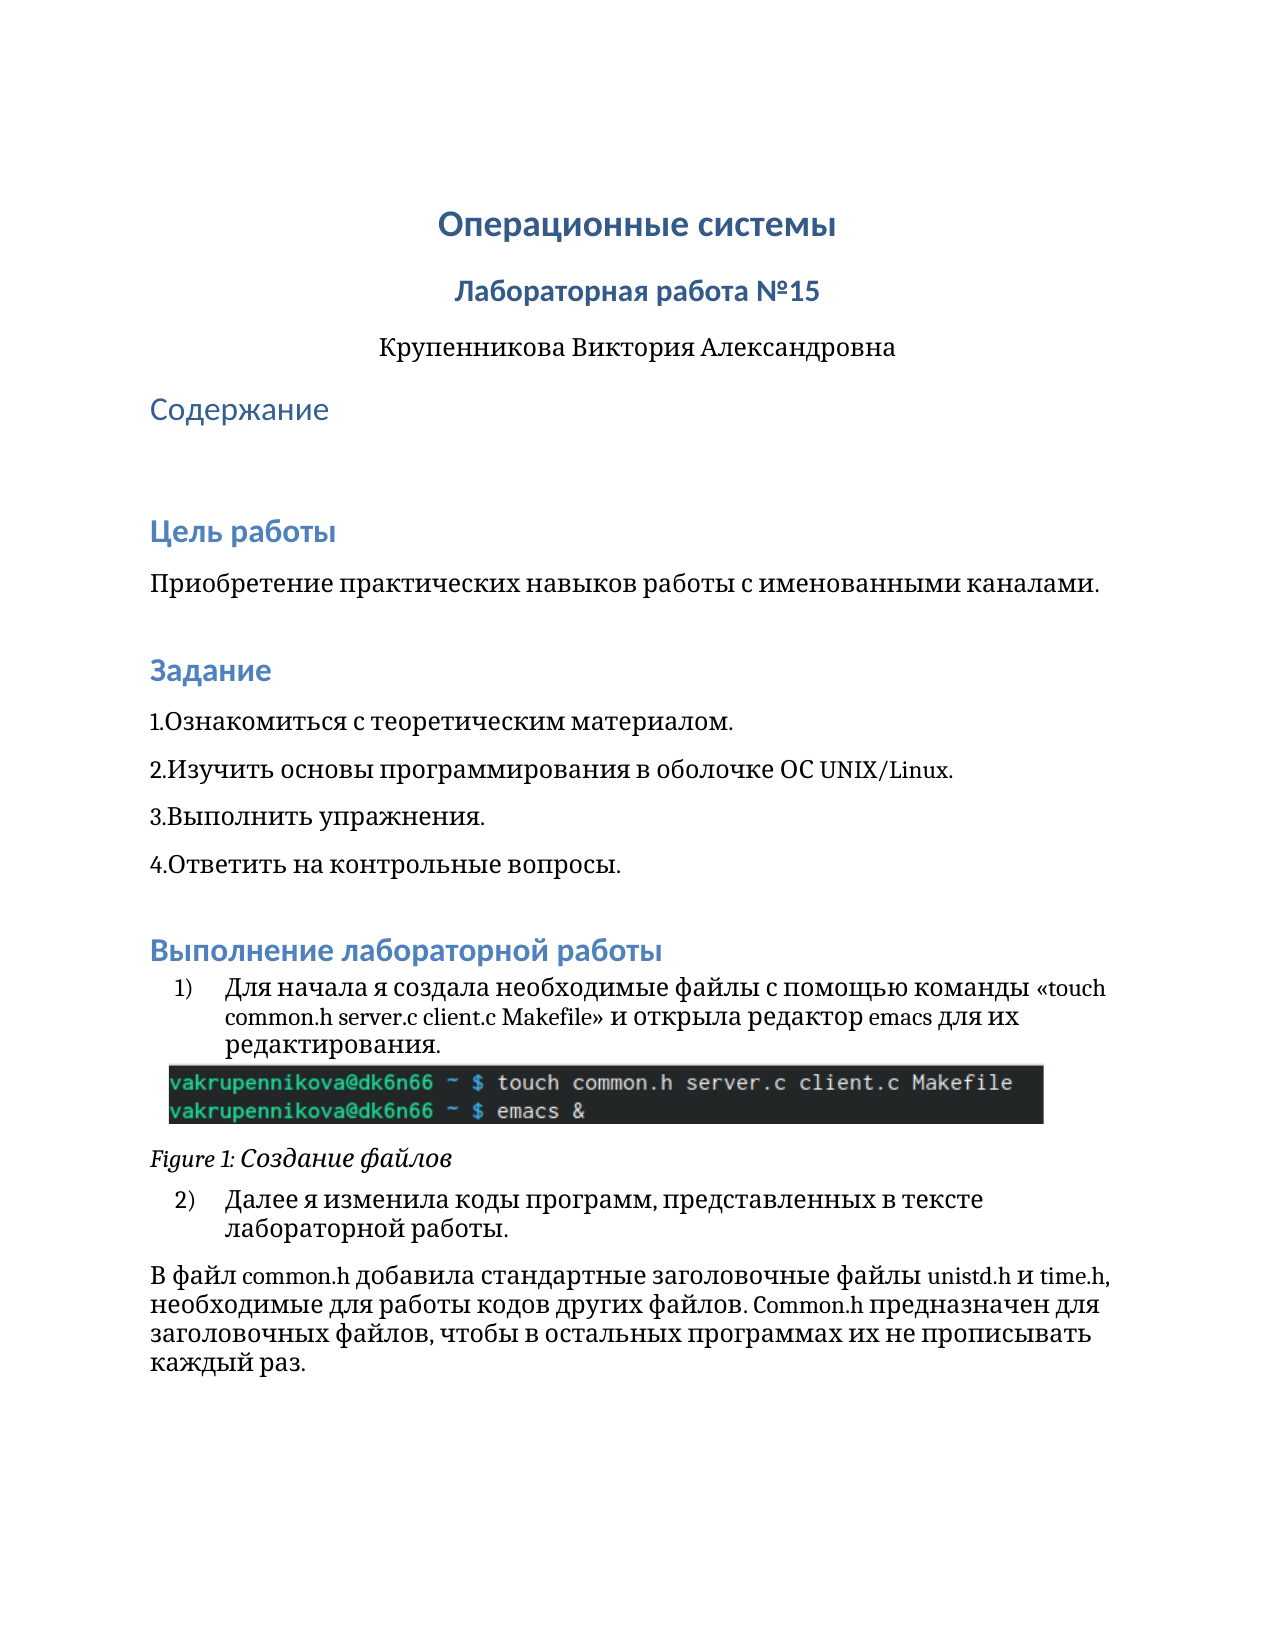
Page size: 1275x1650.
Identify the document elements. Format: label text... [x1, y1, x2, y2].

text 2.Изучить основы программирования в оболочке ОС UNIX/Linux. [150, 756, 1125, 784]
text Приобретение практических навыков работы с именованными каналами. [150, 570, 1125, 599]
text Figure 1: Создание файлов [150, 1145, 1125, 1173]
text 1.Ознакомиться с теоретическим материалом. [150, 708, 1125, 737]
subtitle Цель работы [150, 510, 1125, 551]
picture [168, 1063, 1044, 1124]
text В файл common.h добавила стандартные заголовочные файлы unistd.h и time.h, необходимые для работы кодов других файлов. Common.h предназначен для заголовочных файлов, чтобы в остальных программах их не прописывать каждый раз. [150, 1262, 1125, 1377]
text 4.Ответить на контрольные вопросы. [150, 851, 1125, 879]
title Операционные системы [150, 200, 1125, 246]
subtitle Лабораторная работа №15 [150, 271, 1125, 309]
subtitle Задание [150, 649, 1125, 689]
subtitle Выполнение лабораторной работы [150, 929, 1125, 970]
text 3.Выполнить упражнения. [150, 803, 1125, 832]
list Для начала я создала необходимые файлы с помощью команды «touch common.h server.c client.c Makefile» и открыла редактор emacs для их редактирования. [175, 974, 1125, 1060]
text Крупенникова Виктория Александровна [150, 334, 1125, 363]
list Далее я изменила коды программ, представленных в тексте лабораторной работы. [175, 1186, 1125, 1243]
